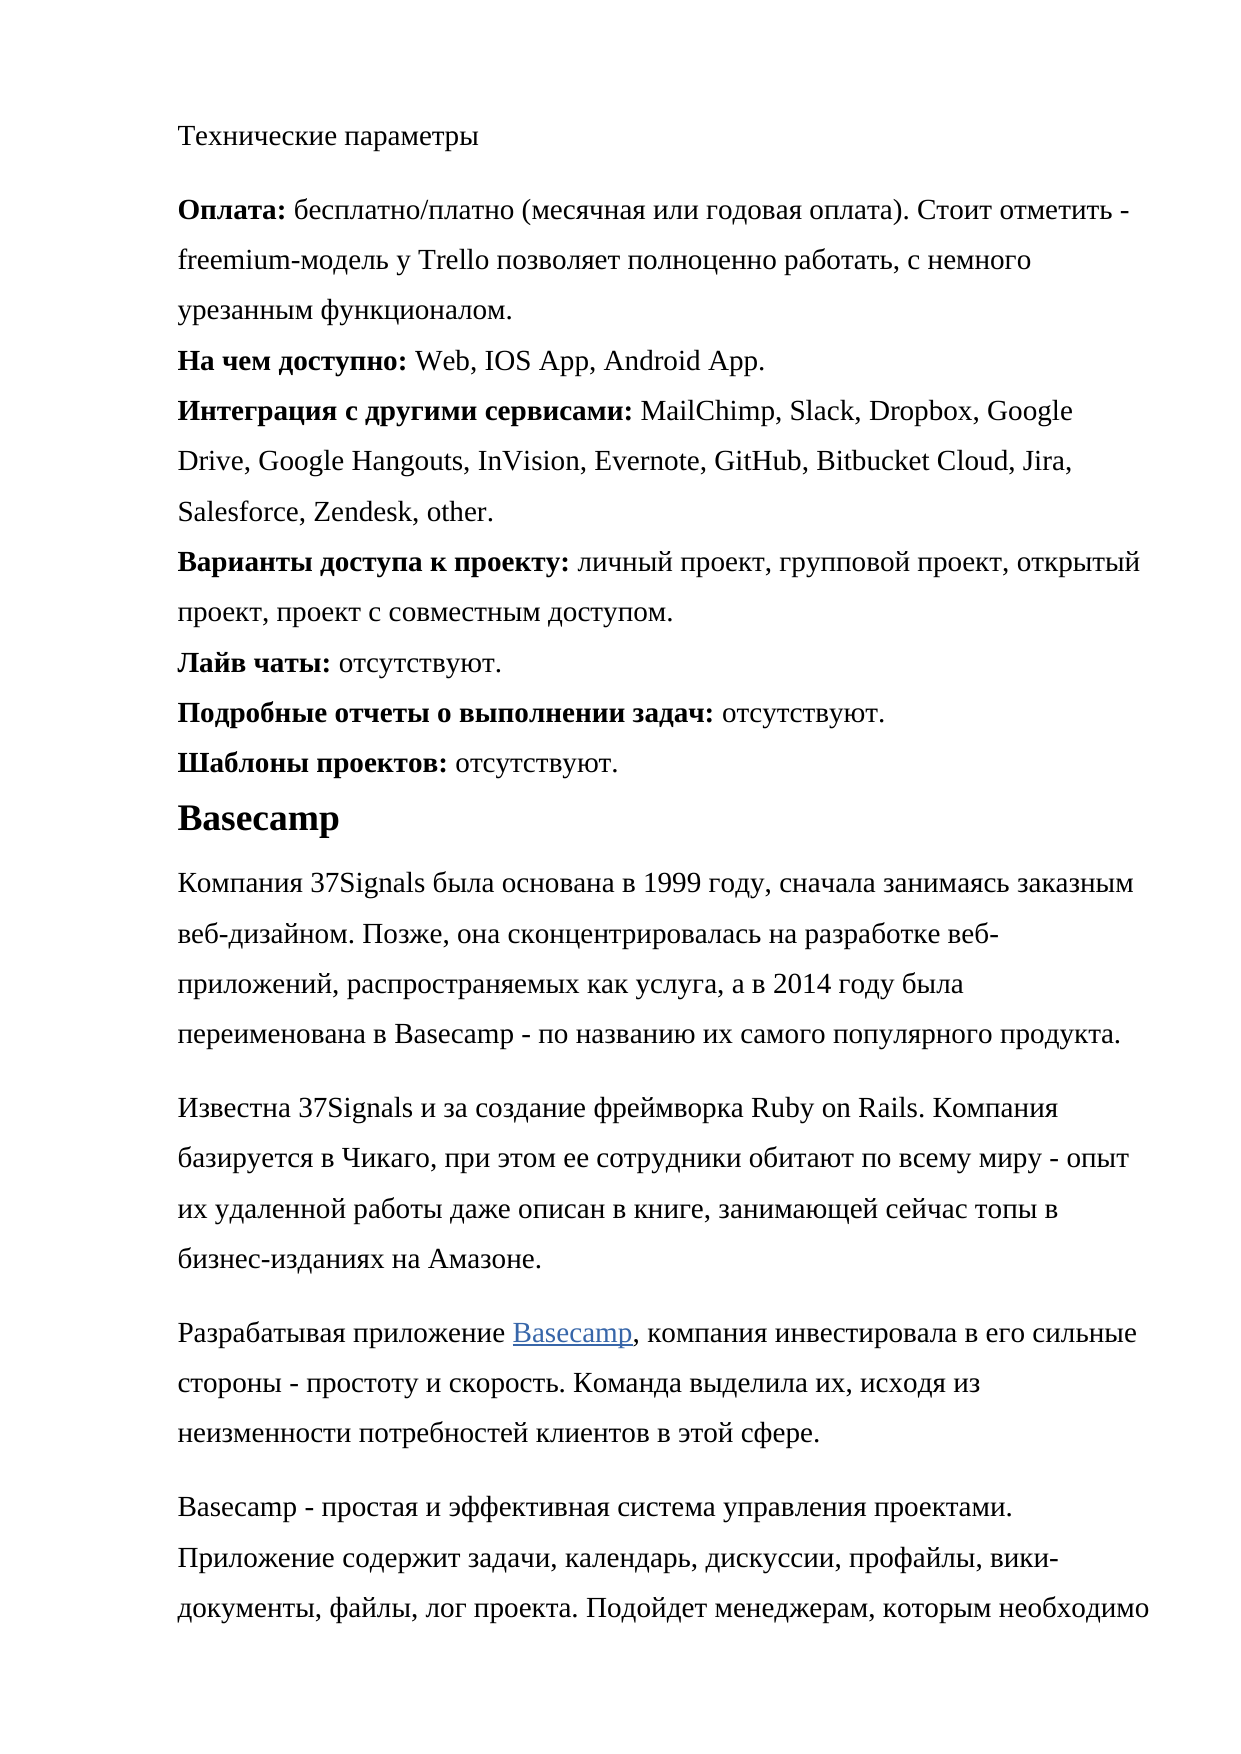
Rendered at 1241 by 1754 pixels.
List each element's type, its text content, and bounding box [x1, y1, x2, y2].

text Компания 37Signals была основана в 1999 году, сначала занимаясь заказным веб-дизайном. Позже, она сконцентрировалась на разработке веб-приложений, распространяемых как услуга, а в 2014 году была переименована в Basecamp - по названию их самого популярного продукта. [177, 866, 1152, 1050]
text Интеграция с другими сервисами: MailChimp, Slack, Dropbox, Google Drive, Google Hangouts, InVision, Evernote, GitHub, Bitbucket Cloud, Jira, Salesforce, Zendesk, other. [177, 393, 1152, 527]
text На чем доступно: Web, IOS App, Android App. [177, 343, 1152, 376]
text Разрабатывая приложение Basecamp, компания инвестировала в его сильные стороны - простоту и скорость. Команда выделила их, исходя из неизменности потребностей клиентов в этой сфере. [177, 1315, 1152, 1449]
text Варианты доступа к проекту: личный проект, групповой проект, открытый проект, проект с совместным доступом. [177, 544, 1152, 628]
text Basecamp [177, 796, 1152, 839]
text Технические параметры [177, 118, 1152, 152]
text Подробные отчеты о выполнении задач: отсутствуют. [177, 695, 1152, 728]
text Оплата: бесплатно/платно (месячная или годовая оплата). Стоит отметить - freemium-модель у Trello позволяет полноценно работать, с немного урезанным функционалом. [177, 192, 1152, 326]
text Известна 37Signals и за создание фреймворка Ruby on Rails. Компания базируется в Чикаго, при этом ее сотрудники обитают по всему миру - опыт их удаленной работы даже описан в книге, занимающей сейчас топы в бизнес-изданиях на Амазоне. [177, 1090, 1152, 1275]
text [177, 1489, 1152, 1623]
text Лайв чаты: отсутствуют. [177, 645, 1152, 678]
text Шаблоны проектов: отсутствуют. [177, 745, 1152, 779]
